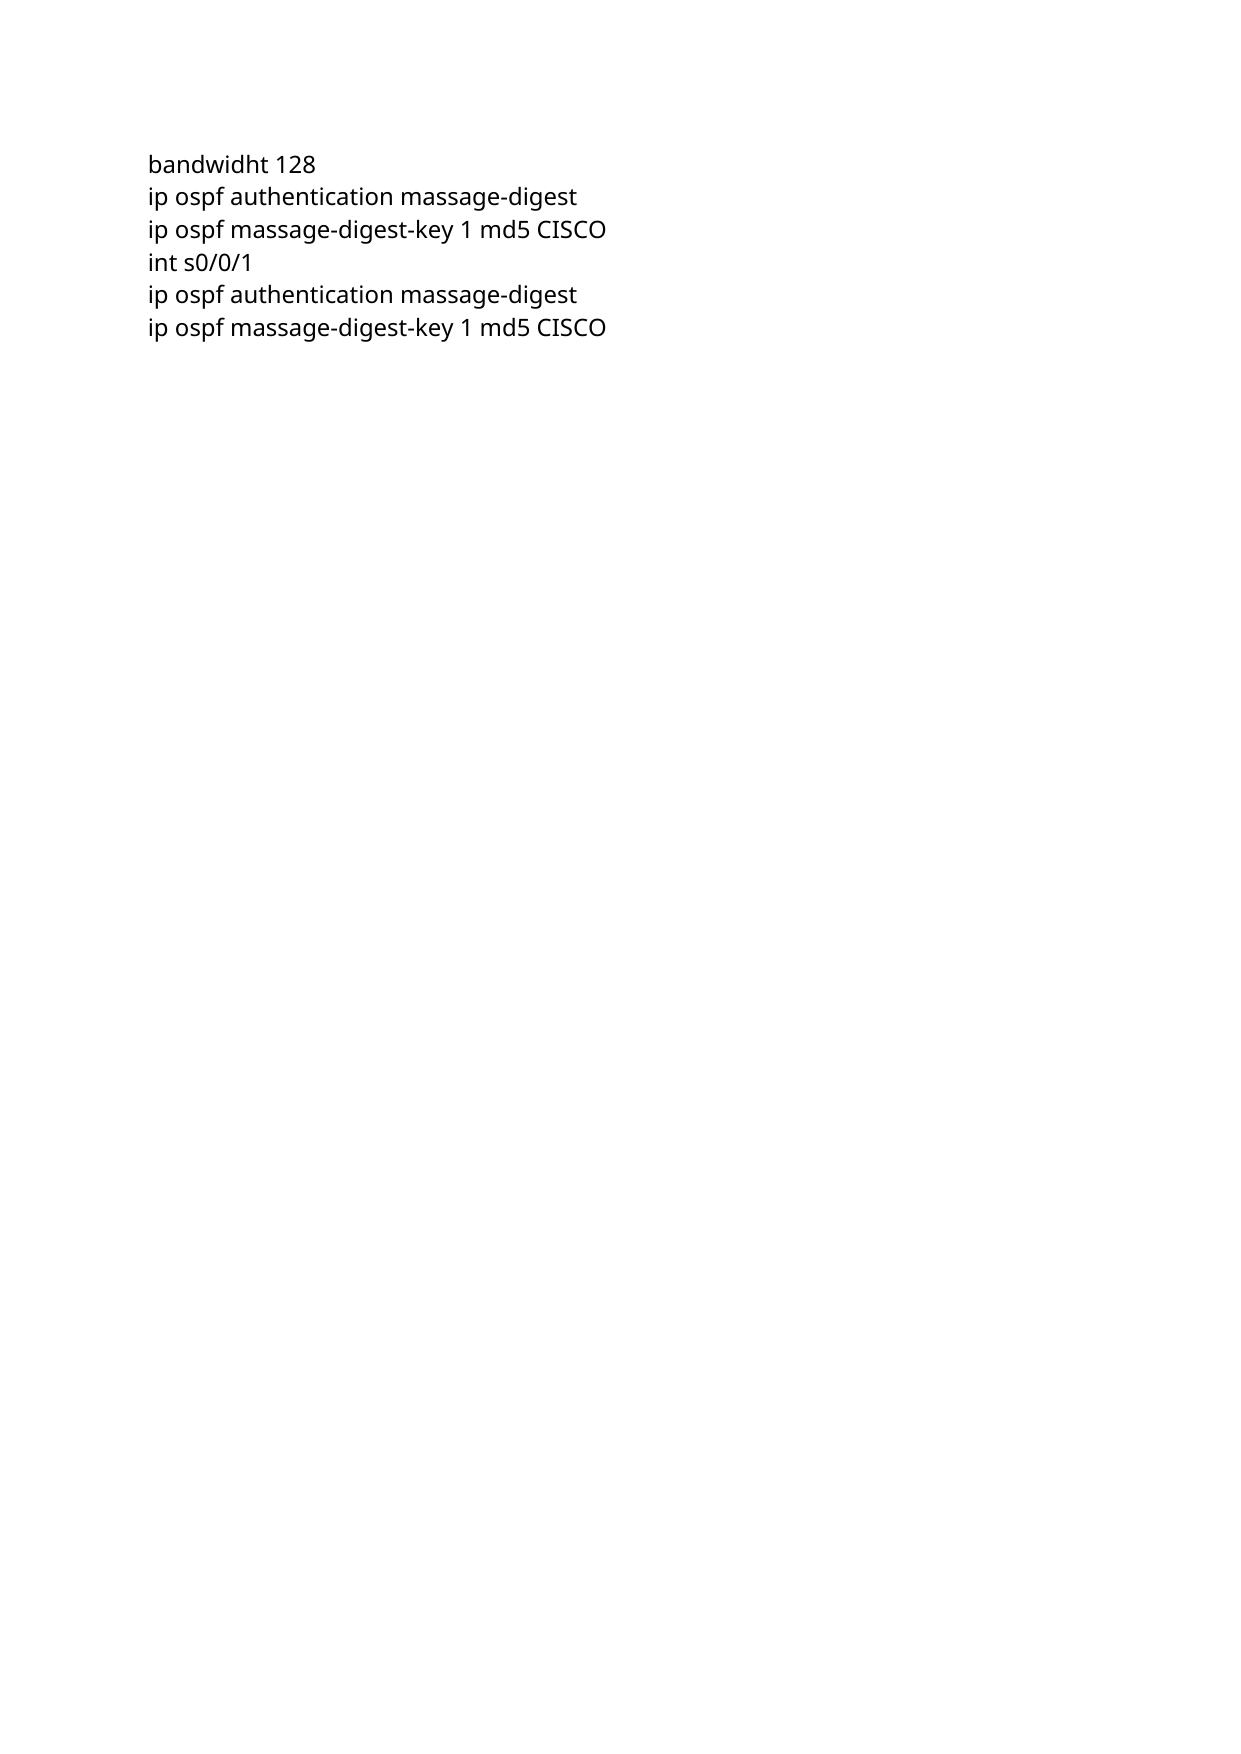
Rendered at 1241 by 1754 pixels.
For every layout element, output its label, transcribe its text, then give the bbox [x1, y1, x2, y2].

text bandwidht 128 [148, 148, 1093, 180]
text ip ospf authentication massage-digest [148, 278, 1093, 311]
text ip ospf authentication massage-digest [148, 180, 1093, 213]
text int s0/0/1 [148, 245, 1093, 278]
text ip ospf massage-digest-key 1 md5 CISCO [148, 311, 1093, 343]
text ip ospf massage-digest-key 1 md5 CISCO [148, 213, 1093, 245]
